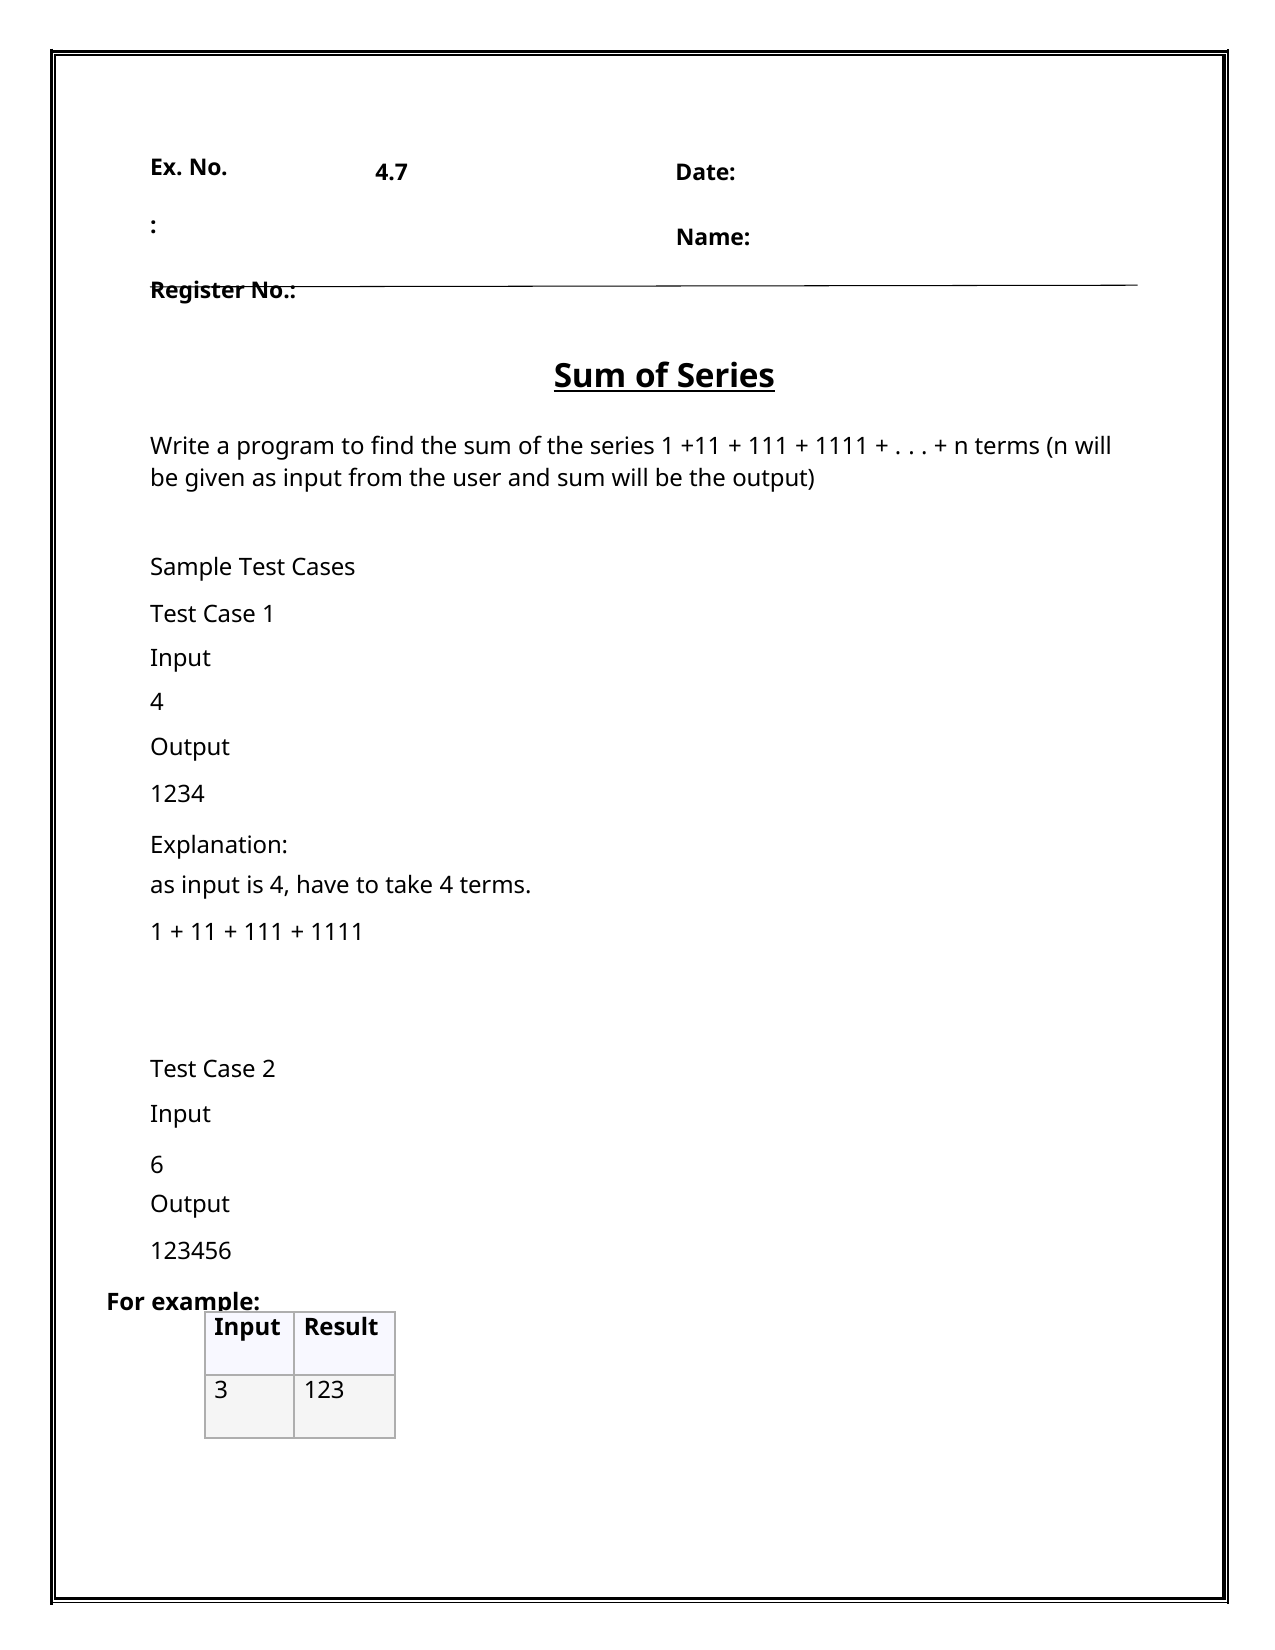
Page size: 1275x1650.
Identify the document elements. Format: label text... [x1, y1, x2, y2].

text Input [150, 643, 1160, 672]
text Input [150, 1097, 1156, 1130]
text Explanation: [150, 828, 1160, 861]
text 4 [150, 684, 1160, 717]
list Date: [375, 156, 1160, 188]
text Sample Test Cases Test Case 1 [150, 550, 359, 629]
text Name: [673, 221, 752, 252]
subtitle Sum of Series [553, 351, 1160, 397]
text Output 1234 [150, 730, 280, 809]
text Test Case 2 [150, 1052, 1156, 1084]
text as input is 4, have to take 4 terms. 1 + 11 + 111 + 1111 [150, 868, 541, 947]
text 6 [150, 1147, 1156, 1180]
text Output 123456 [150, 1187, 305, 1266]
text Ex. No. : [150, 151, 306, 240]
text Register No.: [150, 273, 306, 305]
text Write a program to find the sum of the series 1 +11 + 111 + 1111 + . . . + n terms (n will be given as input from the user and sum will be the output) [150, 428, 1123, 494]
subtitle For example: [106, 1285, 1156, 1317]
